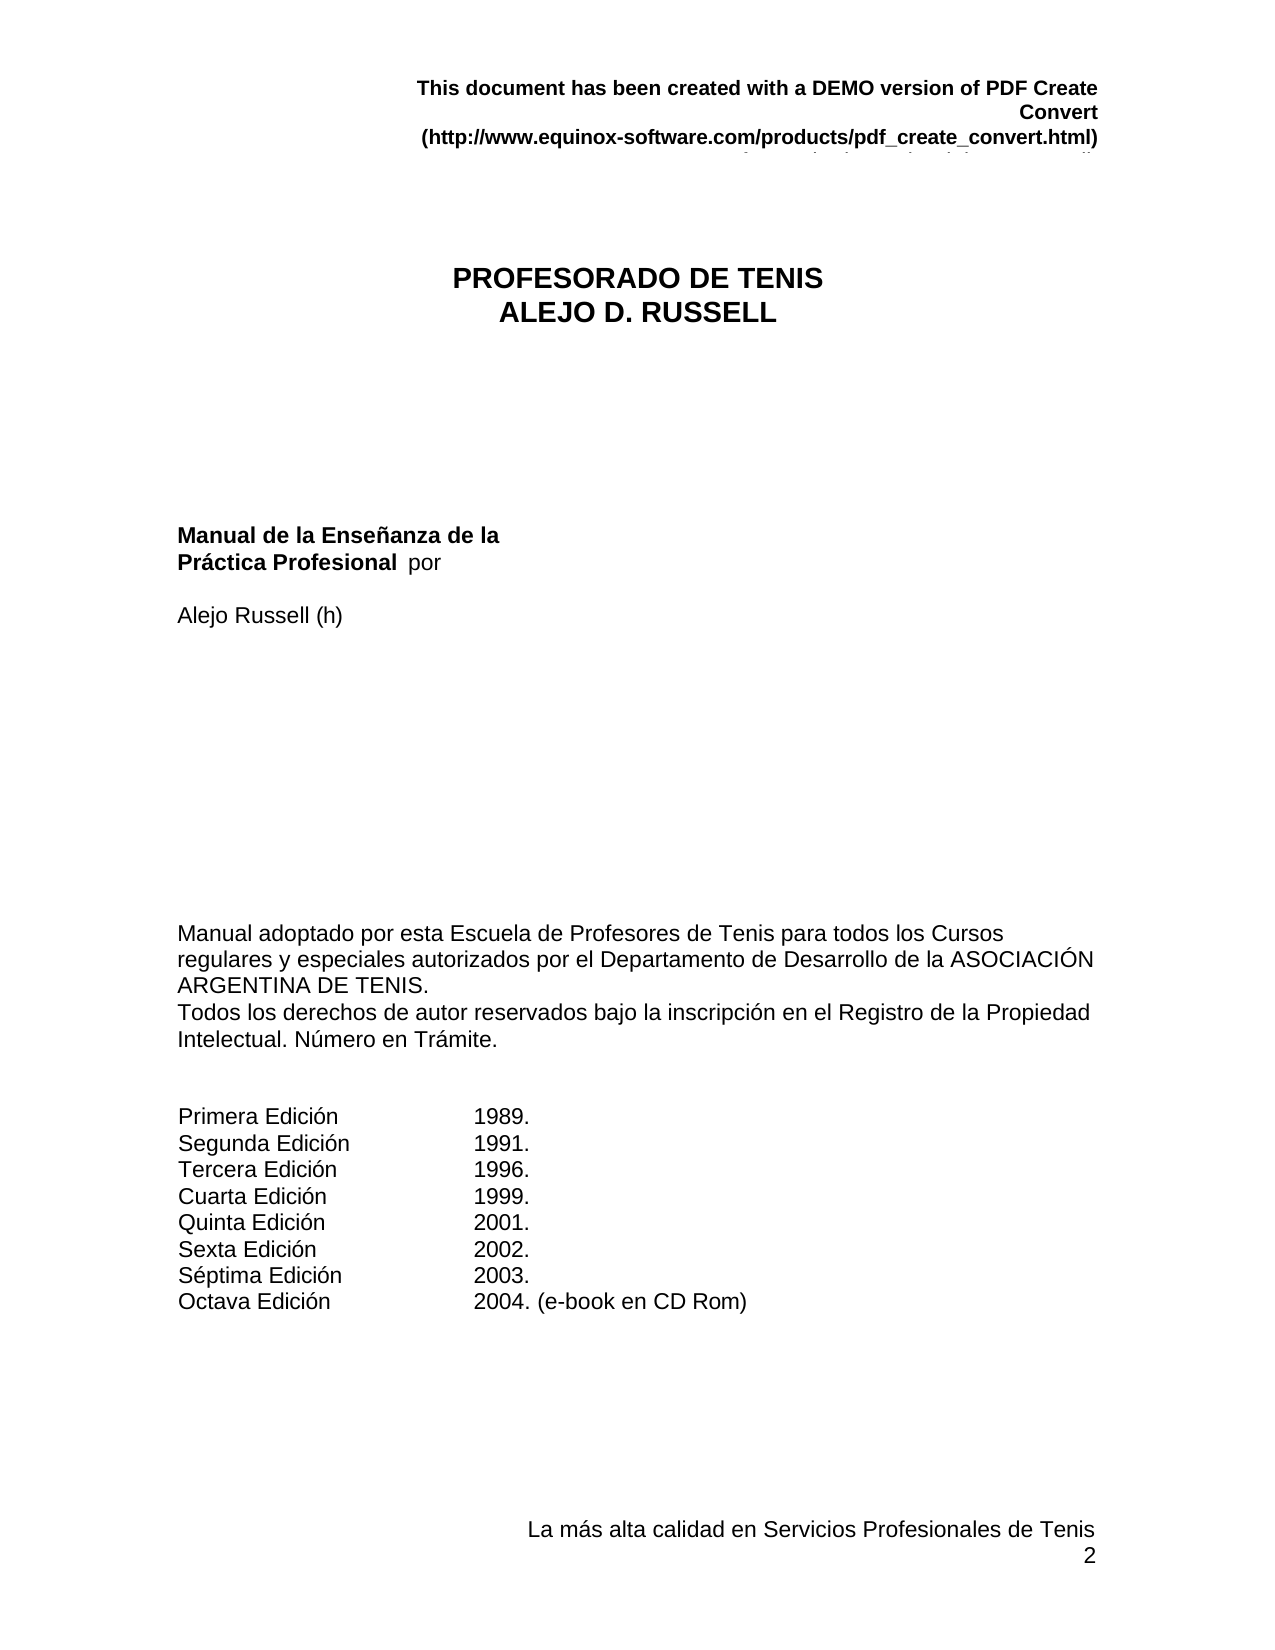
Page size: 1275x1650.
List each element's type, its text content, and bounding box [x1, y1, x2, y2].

table_cell Sexta Edición [173, 1238, 412, 1264]
table_cell Séptima Edición [173, 1264, 412, 1290]
table_header 1989. [412, 1106, 754, 1132]
table_cell 2003. [412, 1264, 754, 1290]
table_cell Cuarta Edición [173, 1185, 412, 1211]
table_cell 1999. [412, 1185, 754, 1211]
table_cell 2002. [412, 1238, 754, 1264]
table_cell Tercera Edición [173, 1158, 412, 1184]
table_cell 1991. [412, 1132, 754, 1158]
table_header Primera Edición [173, 1106, 412, 1132]
table_cell 1996. [412, 1158, 754, 1184]
table_cell Quinta Edición [173, 1211, 412, 1237]
subtitle Manual de la Enseñanza de la Práctica Profesional por [177, 522, 530, 575]
table_cell 2001. [412, 1211, 754, 1237]
text Todos los derechos de autor reservados bajo la inscripción en el Registro de la Propiedad Intelectual. Número en Trámite. [177, 999, 1108, 1052]
text Manual adoptado por esta Escuela de Profesores de Tenis para todos los Cursos regulares y especiales autorizados por el Departamento de Desarrollo de la ASOCIACIÓN ARGENTINA DE TENIS. [177, 920, 1094, 999]
table_cell Octava Edición [173, 1290, 412, 1316]
text Alejo Russell (h) [177, 602, 1108, 629]
table_cell 2004. (e-book en CD Rom) [412, 1290, 754, 1316]
table_cell Segunda Edición [173, 1132, 412, 1158]
text PROFESORADO DE TENIS ALEJO D. RUSSELL [452, 261, 914, 329]
